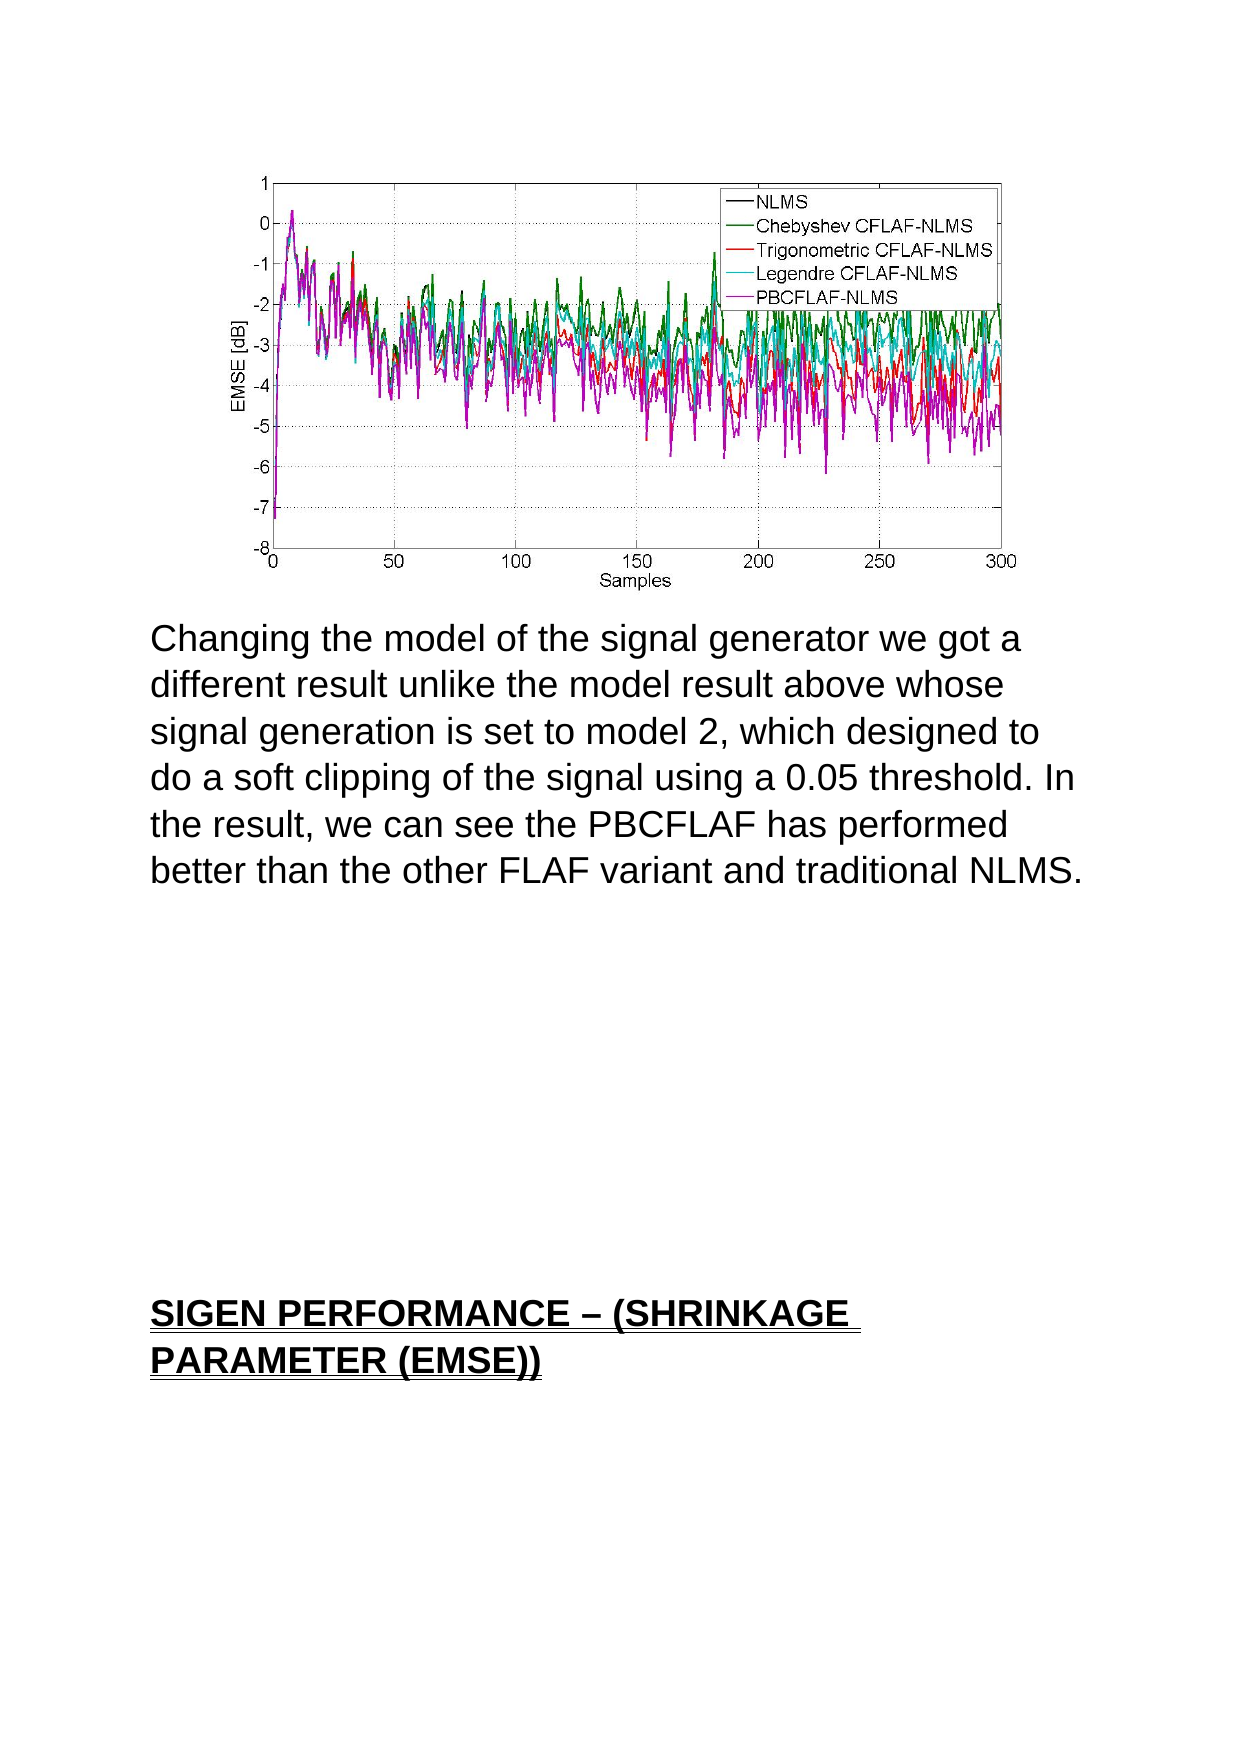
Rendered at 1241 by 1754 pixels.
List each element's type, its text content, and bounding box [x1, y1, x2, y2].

picture [150, 149, 1090, 597]
text SIGEN PERFORMANCE – (SHRINKAGE PARAMETER (EMSE)) [150, 1291, 1090, 1381]
text Changing the model of the signal generator we got a different result unlike the model result above whose signal generation is set to model 2, which designed to do a soft clipping of the signal using a 0.05 threshold. In the result, we can see the PBCFLAF has performed better than the other FLAF variant and traditional NLMS. [150, 616, 1090, 892]
